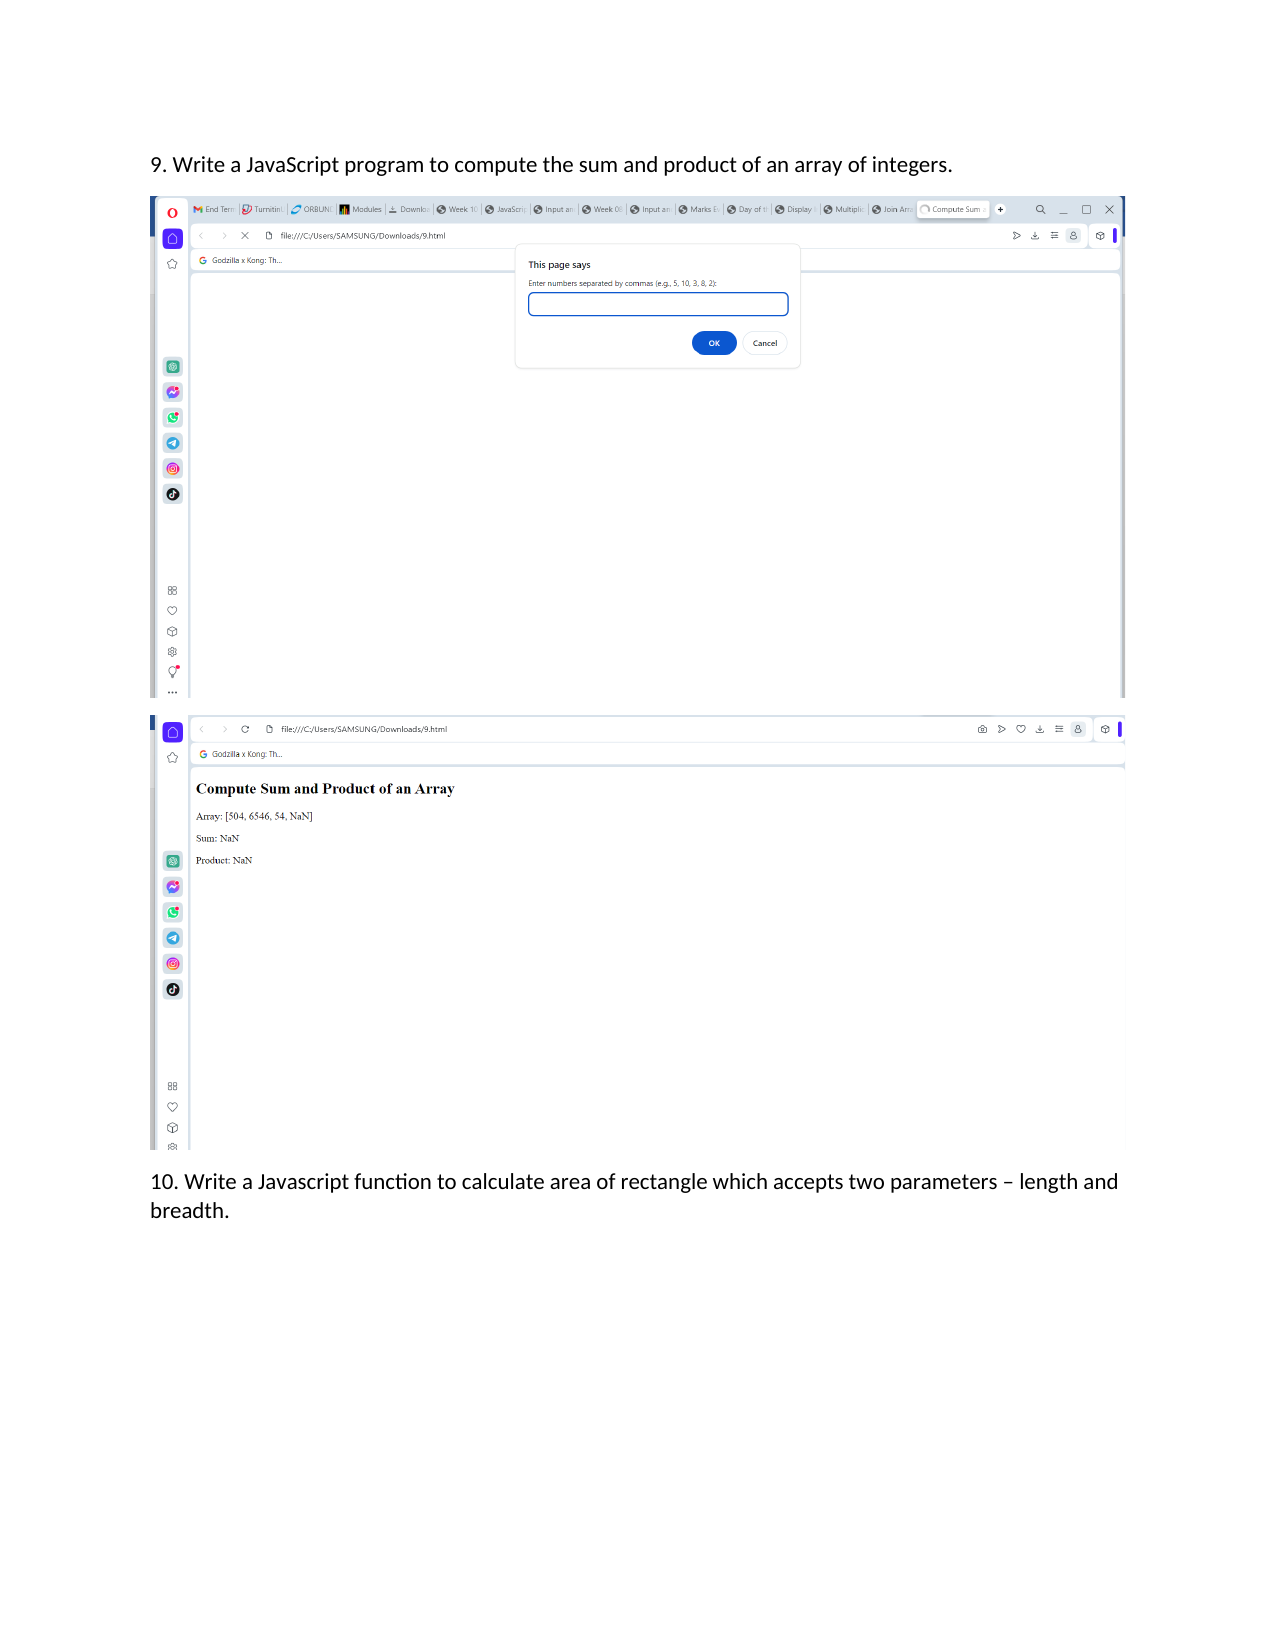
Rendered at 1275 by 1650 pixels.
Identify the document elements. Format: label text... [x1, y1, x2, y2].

picture [150, 196, 1125, 698]
text 9. Write a JavaScript program to compute the sum and product of an array of integers. [150, 150, 1125, 178]
picture [150, 715, 1125, 1150]
text 10. Write a Javascript function to calculate area of rectangle which accepts two parameters – length and breadth. [150, 1167, 1125, 1224]
